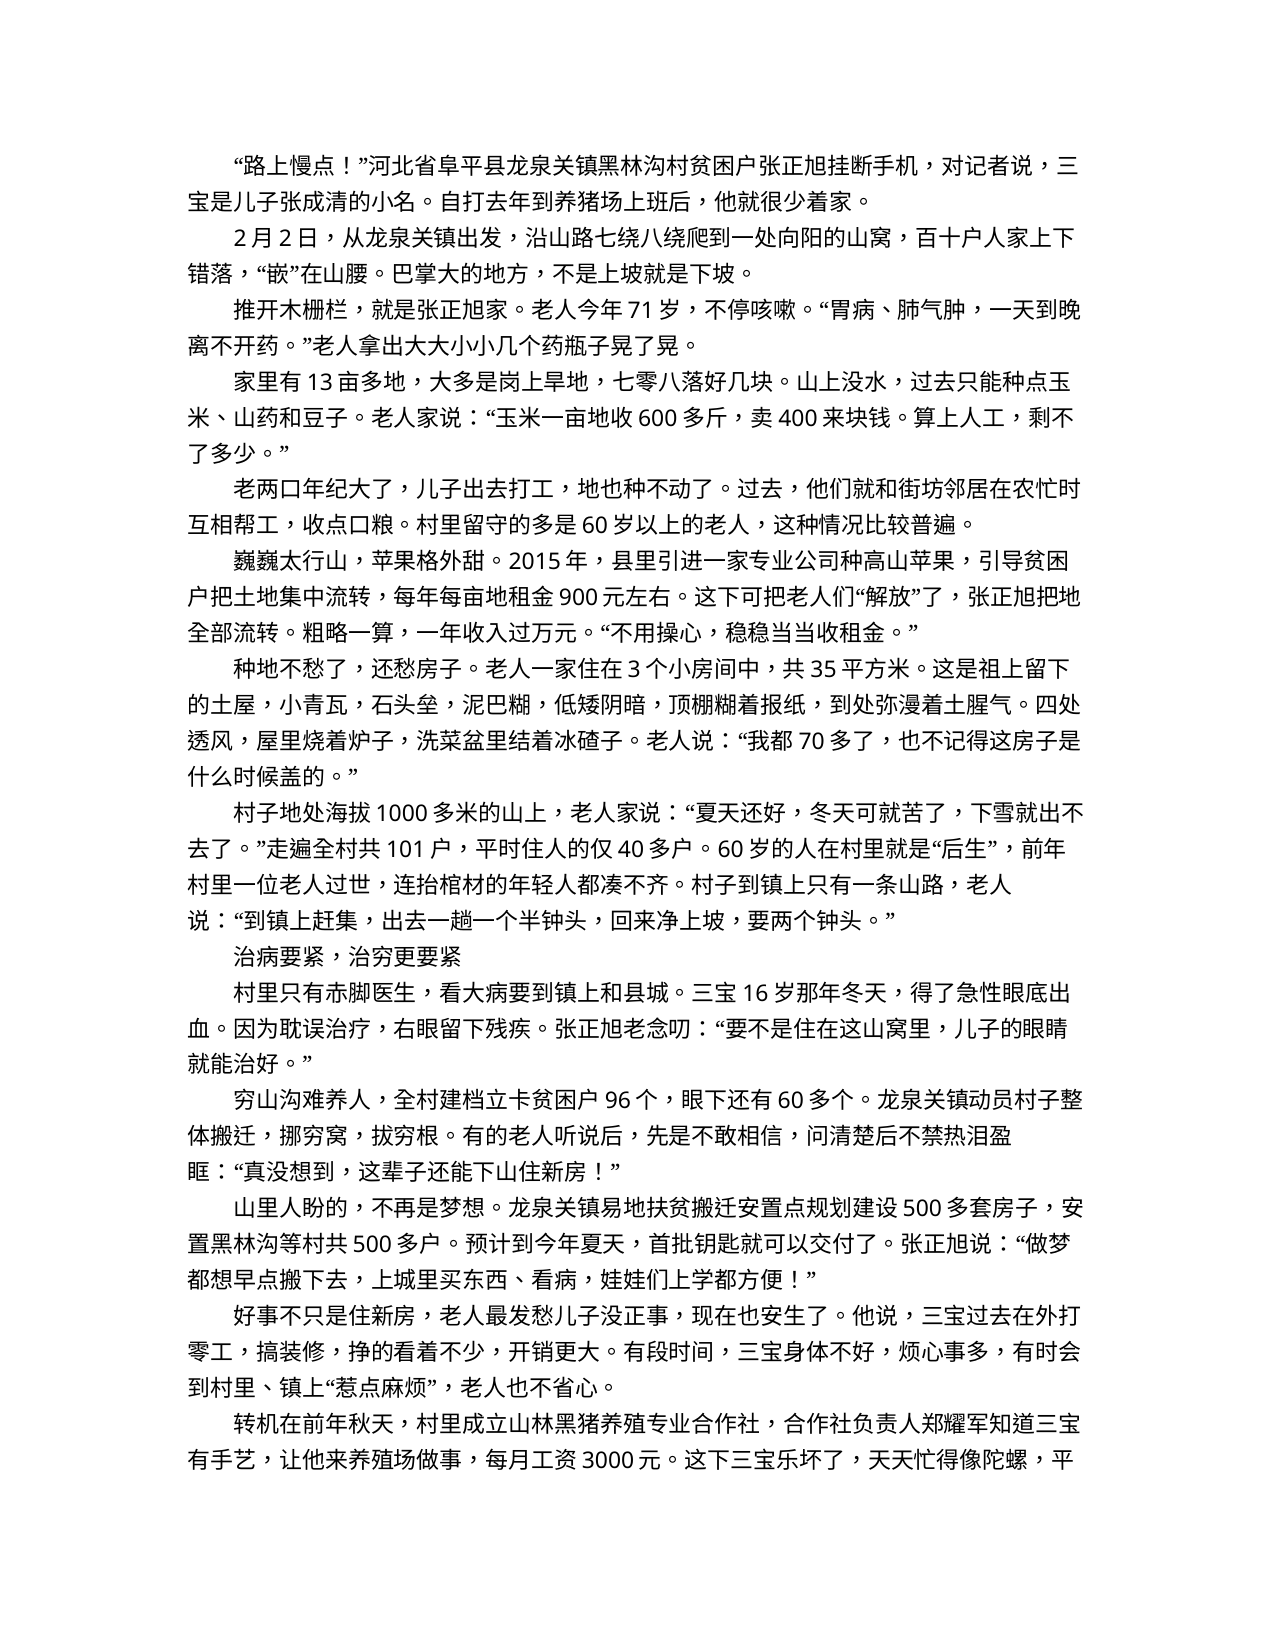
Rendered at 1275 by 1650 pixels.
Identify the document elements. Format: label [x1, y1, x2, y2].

text [187, 150, 1087, 1475]
